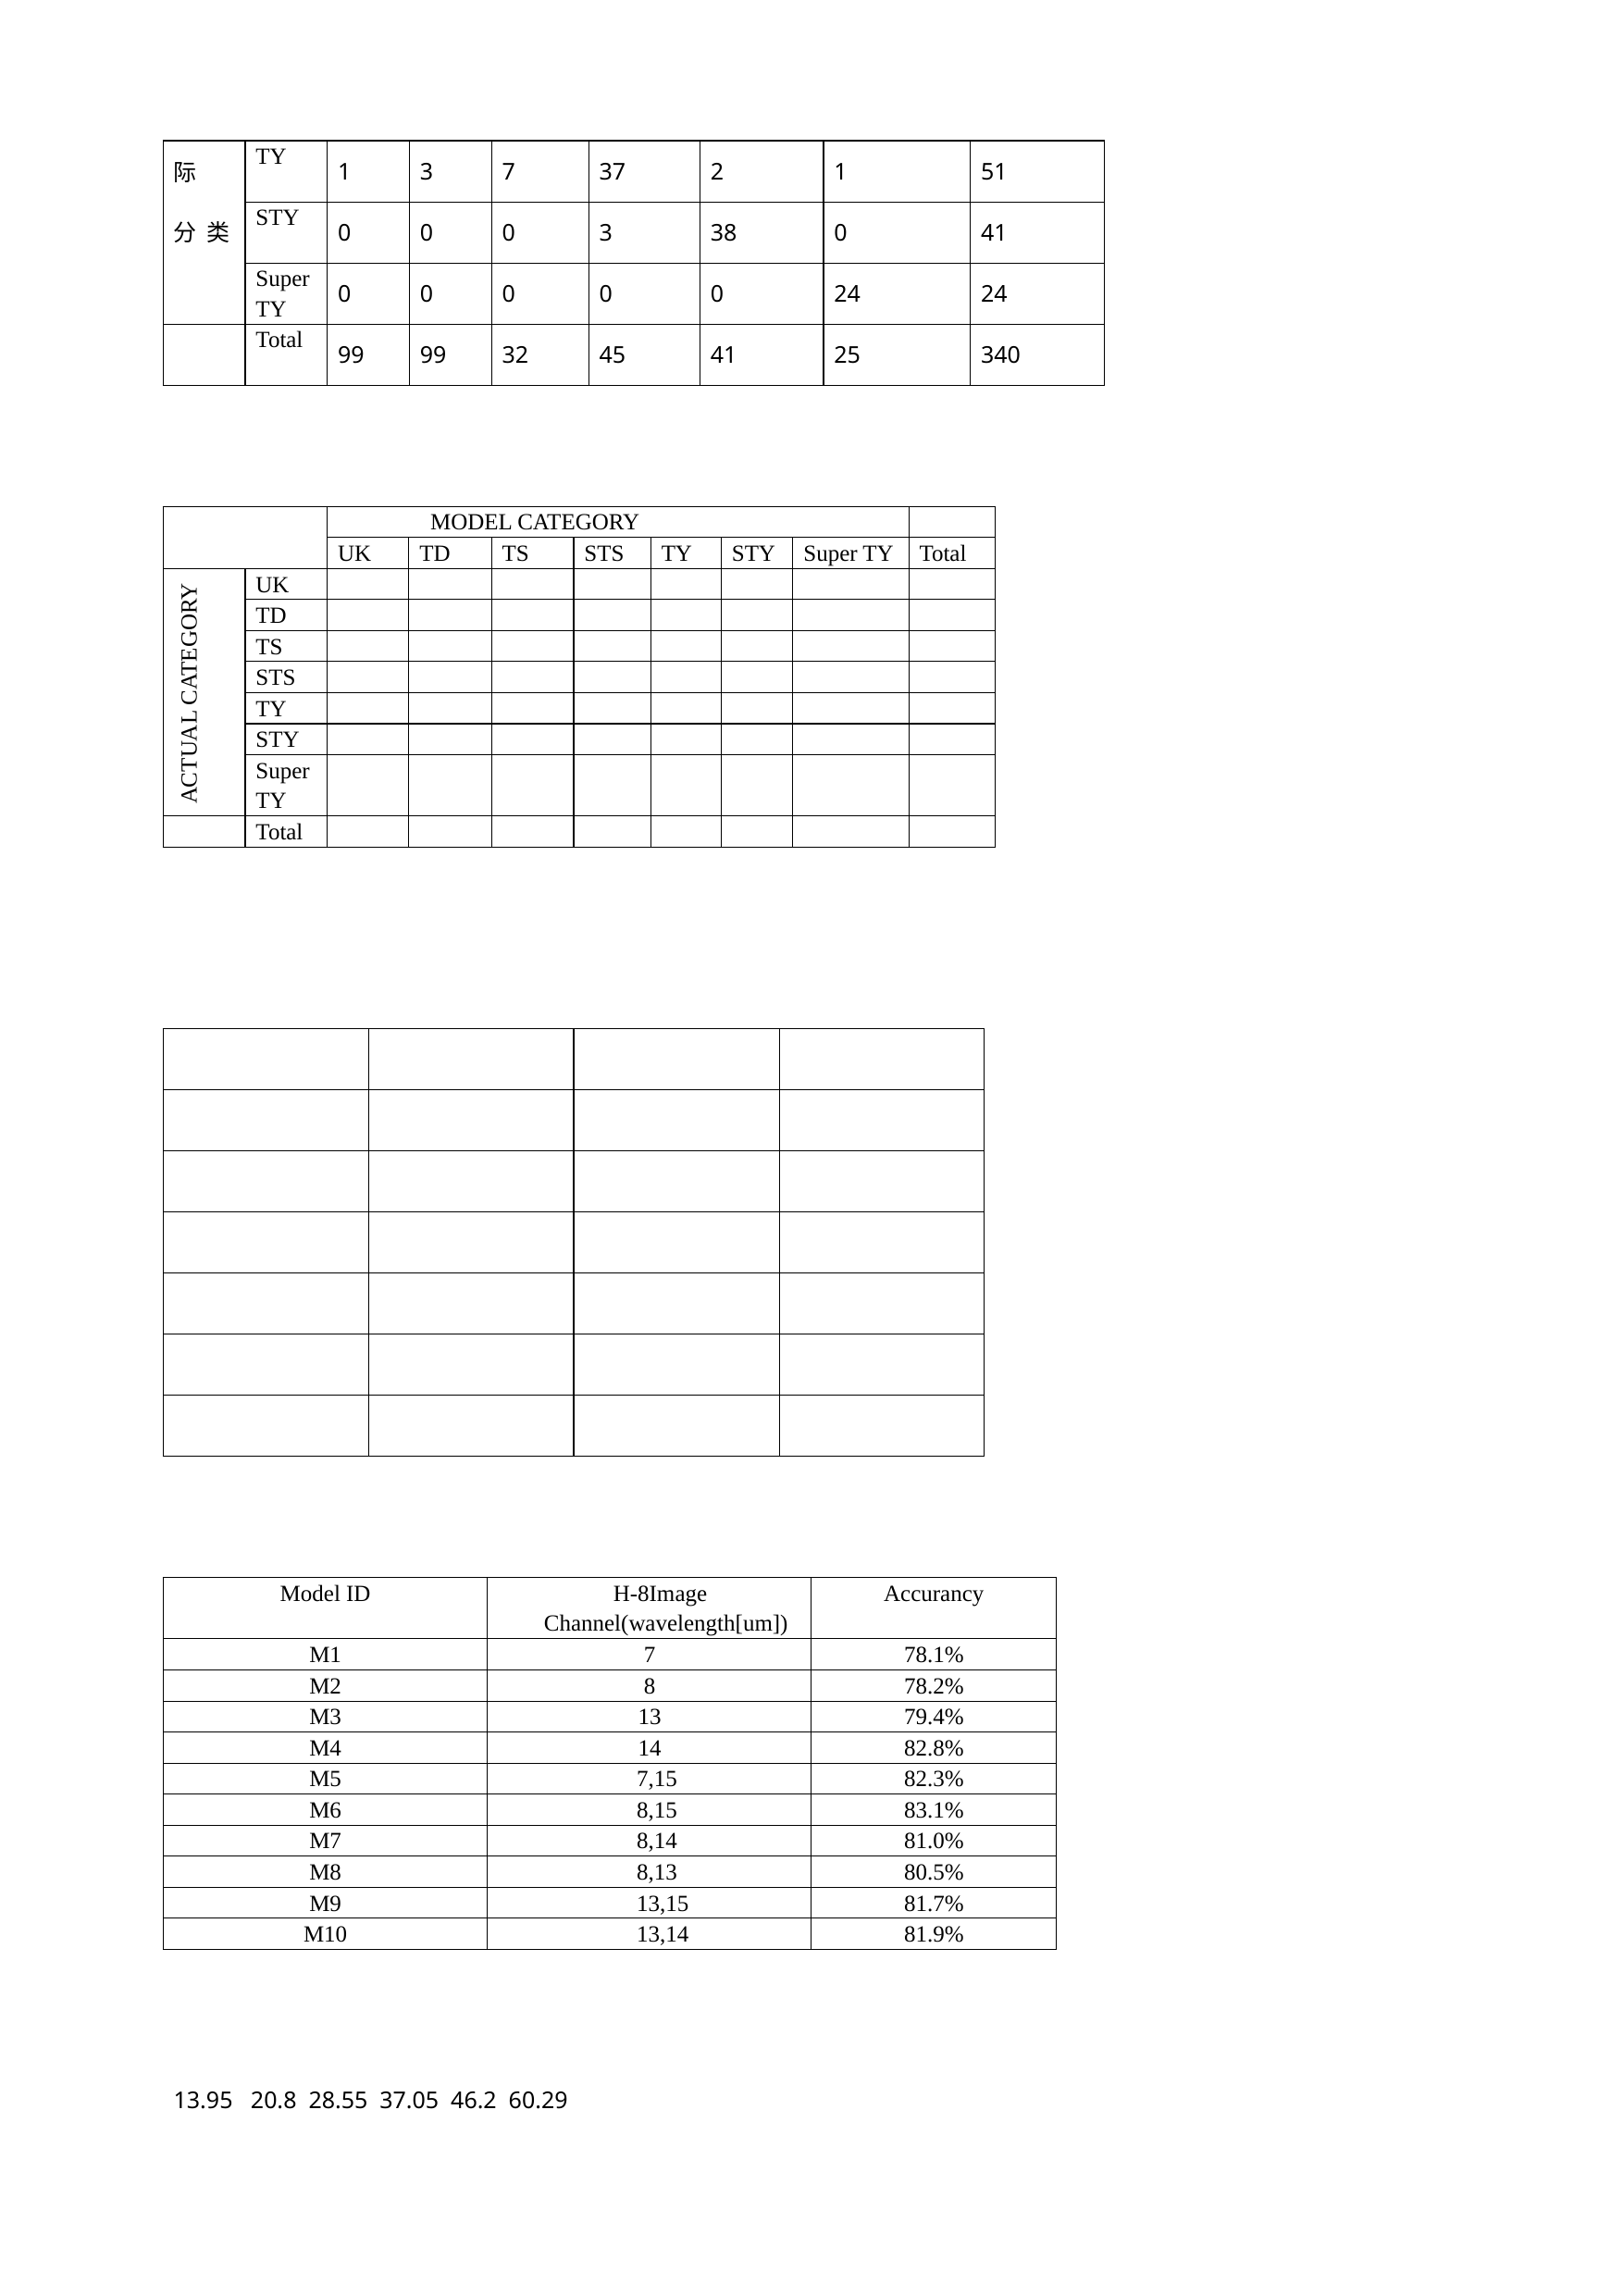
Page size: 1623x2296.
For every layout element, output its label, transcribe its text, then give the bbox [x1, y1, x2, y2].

table_cell 340 [971, 325, 1104, 385]
table_cell [910, 600, 995, 630]
table_cell 0 [492, 203, 588, 262]
table_cell 79.4% [812, 1702, 1056, 1731]
table_cell [722, 569, 792, 599]
table_cell STY [722, 538, 792, 568]
table_header [164, 507, 327, 568]
table_cell [328, 569, 408, 599]
table_cell [369, 1396, 573, 1456]
table_cell Super TY [246, 264, 327, 323]
table_cell [409, 662, 491, 692]
table_cell [575, 1273, 779, 1334]
table_cell 0 [700, 264, 823, 323]
table_cell [164, 1396, 368, 1456]
table_cell [722, 816, 792, 846]
table_cell M5 [164, 1764, 487, 1793]
table_cell STY [246, 725, 327, 754]
table_cell TD [246, 600, 327, 630]
table_cell 83.1% [812, 1794, 1056, 1825]
table_cell 13 [488, 1702, 811, 1731]
table_cell STY [246, 203, 327, 262]
table_cell [409, 600, 491, 630]
table_cell 32 [492, 325, 588, 385]
table_cell STS [575, 538, 650, 568]
table_cell [164, 325, 244, 385]
table_cell M2 [164, 1670, 487, 1700]
table_header [369, 1029, 573, 1089]
table_cell [910, 693, 995, 723]
table_cell 78.2% [812, 1670, 1056, 1700]
table_cell 0 [410, 203, 491, 262]
table_cell [651, 631, 721, 661]
table_cell [910, 631, 995, 661]
table_cell [780, 1334, 984, 1395]
table_cell TY [246, 142, 327, 201]
table_cell [409, 755, 491, 815]
table_cell [164, 1151, 368, 1211]
table_header MODEL CATEGORY [328, 507, 909, 537]
table_cell [492, 725, 573, 754]
table_cell [780, 1396, 984, 1456]
table_cell [575, 631, 650, 661]
table_cell [328, 631, 408, 661]
table_header [910, 507, 995, 537]
table_cell [492, 755, 573, 815]
table_cell 0 [328, 203, 409, 262]
table_cell 81.0% [812, 1826, 1056, 1855]
table_cell [575, 1212, 779, 1272]
table_cell [793, 569, 909, 599]
table_cell [793, 755, 909, 815]
table_cell [793, 725, 909, 754]
table_cell [164, 816, 244, 846]
table_cell [492, 569, 573, 599]
table_cell 82.3% [812, 1764, 1056, 1793]
table_cell 81.9% [812, 1918, 1056, 1949]
table_cell Total [246, 325, 327, 385]
table_cell [910, 662, 995, 692]
table_cell 7 [492, 142, 588, 201]
table_cell [793, 816, 909, 846]
table_cell [793, 693, 909, 723]
table_cell [780, 1212, 984, 1272]
table_cell [328, 600, 408, 630]
table_header Accurancy [812, 1578, 1056, 1638]
table_cell 13,15 [488, 1888, 811, 1917]
table_cell Total [910, 538, 995, 568]
table_cell [164, 1090, 368, 1150]
table_cell 41 [700, 325, 823, 385]
table_cell [409, 816, 491, 846]
table_cell [910, 755, 995, 815]
table_cell 24 [824, 264, 970, 323]
table_cell [780, 1151, 984, 1211]
table_cell M10 [164, 1918, 487, 1949]
table_cell [492, 693, 573, 723]
table_cell [651, 755, 721, 815]
table_cell [492, 662, 573, 692]
table_cell [722, 600, 792, 630]
table_cell [780, 1273, 984, 1334]
table_cell [328, 755, 408, 815]
table_header [575, 1029, 779, 1089]
table_cell [651, 600, 721, 630]
table_header [780, 1029, 984, 1089]
table_cell [575, 600, 650, 630]
table_cell 3 [410, 142, 491, 201]
table_cell 8,13 [488, 1856, 811, 1887]
table_cell UK [328, 538, 408, 568]
table_cell [722, 631, 792, 661]
table_cell [409, 693, 491, 723]
table_cell [164, 1334, 368, 1395]
table_cell [793, 631, 909, 661]
table_cell 1 [328, 142, 409, 201]
table_cell 8,15 [488, 1794, 811, 1825]
table_cell Super TY [246, 755, 327, 815]
table_cell 1 [824, 142, 970, 201]
table_cell 13,14 [488, 1918, 811, 1949]
table_cell 2 [700, 142, 823, 201]
table_cell 0 [824, 203, 970, 262]
table_cell [722, 693, 792, 723]
table_cell [575, 1334, 779, 1395]
table_cell M8 [164, 1856, 487, 1887]
table_cell [492, 600, 573, 630]
table_cell M9 [164, 1888, 487, 1917]
table_cell [409, 569, 491, 599]
table_cell M4 [164, 1732, 487, 1762]
table_cell [910, 725, 995, 754]
table_cell 45 [589, 325, 700, 385]
table_cell 41 [971, 203, 1104, 262]
table_cell [369, 1334, 573, 1395]
table_cell Super TY [793, 538, 909, 568]
table_cell M7 [164, 1826, 487, 1855]
table_header H-8Image Channel(wavelength[um]) [488, 1578, 811, 1638]
table_cell TS [492, 538, 573, 568]
table_cell [780, 1090, 984, 1150]
table_cell [793, 662, 909, 692]
table_cell [492, 816, 573, 846]
table_cell 3 [589, 203, 700, 262]
table_cell [722, 662, 792, 692]
table_cell 82.8% [812, 1732, 1056, 1762]
table_cell 24 [971, 264, 1104, 323]
table_cell [492, 631, 573, 661]
table_cell 51 [971, 142, 1104, 201]
table_cell [651, 569, 721, 599]
table_cell [328, 725, 408, 754]
table_cell [328, 816, 408, 846]
table_cell 0 [410, 264, 491, 323]
table_cell M3 [164, 1702, 487, 1731]
table_cell [575, 816, 650, 846]
table_cell [369, 1151, 573, 1211]
table_cell [575, 569, 650, 599]
table_cell UK [246, 569, 327, 599]
table_cell 8,14 [488, 1826, 811, 1855]
table_cell [793, 600, 909, 630]
table_cell [575, 1151, 779, 1211]
list 13.95 20.8 28.55 37.05 46.2 60.29 [173, 2070, 1449, 2130]
table_cell M6 [164, 1794, 487, 1825]
table_cell 25 [824, 325, 970, 385]
table_cell [328, 693, 408, 723]
table_cell [651, 662, 721, 692]
table_cell TY [246, 693, 327, 723]
table_cell [651, 693, 721, 723]
table_cell ACTUAL CATEGORY [164, 569, 244, 815]
table_cell Total [246, 816, 327, 846]
table_cell [575, 1396, 779, 1456]
table_cell [369, 1273, 573, 1334]
table_cell 0 [589, 264, 700, 323]
table_cell [164, 1273, 368, 1334]
table_cell [575, 755, 650, 815]
table_cell 7,15 [488, 1764, 811, 1793]
table_cell [164, 1212, 368, 1272]
table_cell [651, 725, 721, 754]
table_cell TD [409, 538, 491, 568]
table_cell 37 [589, 142, 700, 201]
table_cell 78.1% [812, 1639, 1056, 1669]
table_cell 81.7% [812, 1888, 1056, 1917]
table_cell 80.5% [812, 1856, 1056, 1887]
table_cell [409, 725, 491, 754]
table_cell [328, 662, 408, 692]
table_cell 99 [410, 325, 491, 385]
table_cell [369, 1090, 573, 1150]
table_cell 99 [328, 325, 409, 385]
table_cell M1 [164, 1639, 487, 1669]
table_header Model ID [164, 1578, 487, 1638]
table_cell 0 [492, 264, 588, 323]
table_cell [722, 725, 792, 754]
table_cell [910, 816, 995, 846]
table_cell 8 [488, 1670, 811, 1700]
table_header [164, 1029, 368, 1089]
table_cell [910, 569, 995, 599]
table_cell 7 [488, 1639, 811, 1669]
table_cell [575, 662, 650, 692]
table_cell 14 [488, 1732, 811, 1762]
table_cell [651, 816, 721, 846]
table_cell 38 [700, 203, 823, 262]
table_cell 0 [328, 264, 409, 323]
table_cell TS [246, 631, 327, 661]
table_cell [409, 631, 491, 661]
table_cell STS [246, 662, 327, 692]
table_cell [575, 725, 650, 754]
table_cell [575, 693, 650, 723]
table_cell [369, 1212, 573, 1272]
table_cell [575, 1090, 779, 1150]
table_cell TY [651, 538, 721, 568]
table_cell [722, 755, 792, 815]
